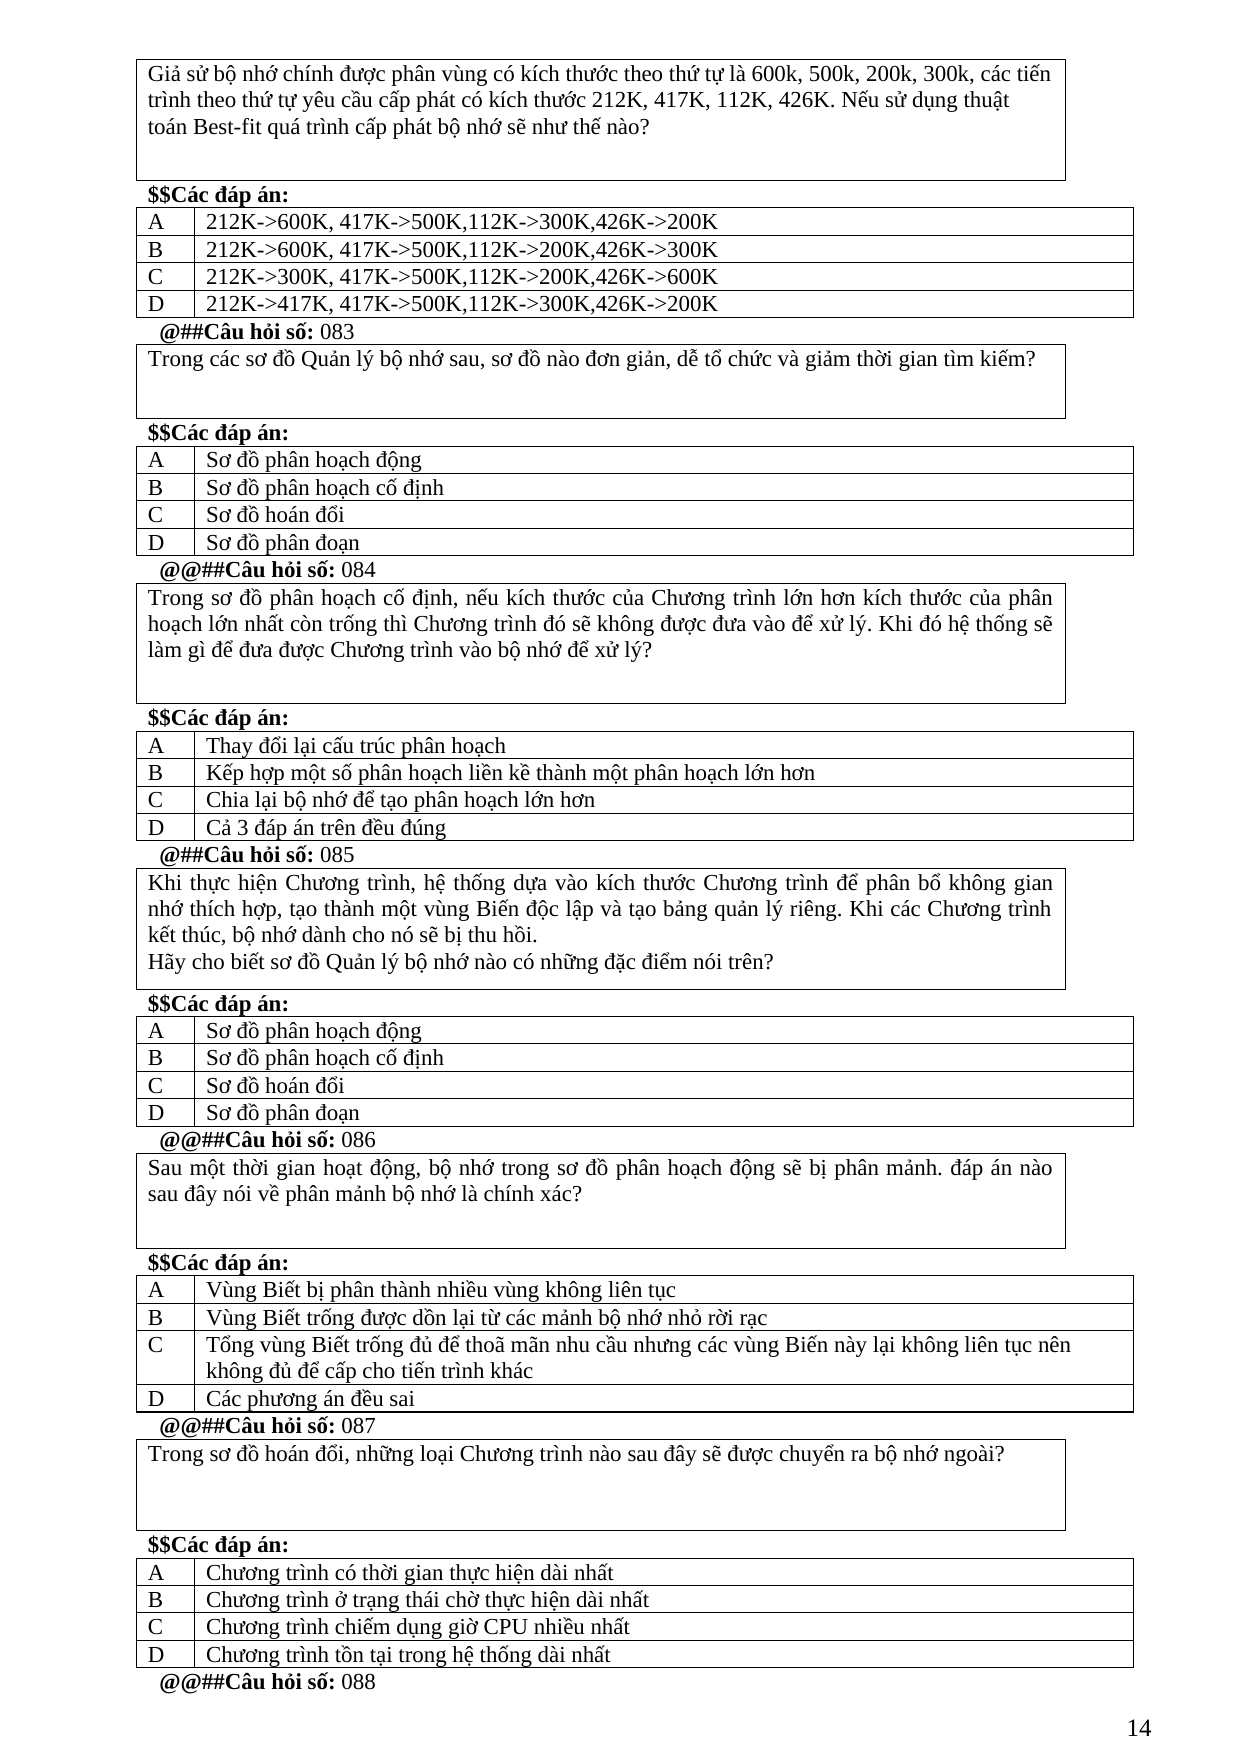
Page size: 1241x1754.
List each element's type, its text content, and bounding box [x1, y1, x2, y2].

text @@##Câu hỏi số: 086 [148, 1127, 1152, 1153]
table_header 212K->600K, 417K->500K,112K->300K,426K->200K [195, 208, 1133, 235]
table_cell 212K->417K, 417K->500K,112K->300K,426K->200K [195, 291, 1133, 317]
table_header A [137, 1559, 194, 1585]
table_cell B [137, 1586, 194, 1612]
text $$Các đáp án: [148, 1249, 1152, 1275]
table_cell B [137, 474, 194, 500]
table_header Sơ đồ phân hoạch động [195, 447, 1133, 473]
table_header Vùng Biết bị phân thành nhiều vùng không liên tục [195, 1276, 1133, 1303]
table_header Trong sơ đồ phân hoạch cố định, nếu kích thước của Chương trình lớn hơn kích thước của phân hoạch lớn nhất còn trống thì Chương trình đó sẽ không được đưa vào để xử lý. Khi đó hệ thống sẽ làm gì để đưa được Chương trình vào bộ nhớ để xử lý? [137, 584, 1065, 703]
table_cell C [137, 501, 194, 528]
table_cell 212K->600K, 417K->500K,112K->200K,426K->300K [195, 236, 1133, 262]
table_cell Sơ đồ phân đoạn [195, 1099, 1133, 1126]
table_cell C [137, 263, 194, 289]
table_cell Cả 3 đáp án trên đều đúng [195, 814, 1133, 840]
text $$Các đáp án: [148, 704, 1152, 731]
table_header Giả sử bộ nhớ chính được phân vùng có kích thước theo thứ tự là 600k, 500k, 200k, 300k, các tiến trình theo thứ tự yêu cầu cấp phát có kích thước 212K, 417K, 112K, 426K. Nếu sử dụng thuật toán Best-fit quá trình cấp phát bộ nhớ sẽ như thế nào? [137, 60, 1065, 180]
table_cell B [137, 1304, 194, 1330]
table_cell Sơ đồ phân đoạn [195, 529, 1133, 555]
table_header A [137, 1276, 194, 1303]
table_cell 212K->300K, 417K->500K,112K->200K,426K->600K [195, 263, 1133, 289]
table_cell D [137, 1385, 194, 1411]
table_cell Các phương án đều sai [195, 1385, 1133, 1411]
table_header Trong sơ đồ hoán đổi, những loại Chương trình nào sau đây sẽ được chuyển ra bộ nhớ ngoài? [137, 1440, 1065, 1530]
table_cell Kếp hợp một số phân hoạch liền kề thành một phân hoạch lớn hơn [195, 759, 1133, 786]
table_header Chương trình có thời gian thực hiện dài nhất [195, 1559, 1133, 1585]
table_cell C [137, 1072, 194, 1098]
table_cell Tổng vùng Biết trống đủ để thoã mãn nhu cầu nhưng các vùng Biến này lại không liên tục nên không đủ để cấp cho tiến trình khác [195, 1331, 1133, 1384]
text @##Câu hỏi số: 085 [148, 841, 1152, 868]
text $$Các đáp án: [148, 989, 1152, 1016]
text @##Câu hỏi số: 083 [148, 318, 1152, 344]
table_cell Chương trình tồn tại trong hệ thống dài nhất [195, 1641, 1133, 1667]
table_cell D [137, 814, 194, 840]
table_cell C [137, 1613, 194, 1640]
table_header Khi thực hiện Chương trình, hệ thống dựa vào kích thước Chương trình để phân bổ không gian nhớ thích hợp, tạo thành một vùng Biến độc lập và tạo bảng quản lý riêng. Khi các Chương trình kết thúc, bộ nhớ dành cho nó sẽ bị thu hồi. Hãy cho biết sơ đồ Quản lý bộ nhớ nào có những đặc điểm nói trên? [137, 869, 1065, 988]
text @@##Câu hỏi số: 084 [148, 556, 1152, 582]
table_cell D [137, 1641, 194, 1667]
table_cell D [137, 291, 194, 317]
table_cell Vùng Biết trống được dồn lại từ các mảnh bộ nhớ nhỏ rời rạc [195, 1304, 1133, 1330]
table_header A [137, 208, 194, 235]
text @@##Câu hỏi số: 088 [148, 1668, 1152, 1694]
text @@##Câu hỏi số: 087 [148, 1412, 1152, 1439]
table_header A [137, 1017, 194, 1043]
table_cell Sơ đồ phân hoạch cố định [195, 1044, 1133, 1071]
table_header Sơ đồ phân hoạch động [195, 1017, 1133, 1043]
table_cell Sơ đồ hoán đổi [195, 1072, 1133, 1098]
table_cell D [137, 1099, 194, 1126]
text $$Các đáp án: [148, 1531, 1152, 1557]
table_cell Chương trình ở trạng thái chờ thực hiện dài nhất [195, 1586, 1133, 1612]
table_header Sau một thời gian hoạt động, bộ nhớ trong sơ đồ phân hoạch động sẽ bị phân mảnh. đáp án nào sau đây nói về phân mảnh bộ nhớ là chính xác? [137, 1154, 1065, 1248]
table_cell Chương trình chiếm dụng giờ CPU nhiều nhất [195, 1613, 1133, 1640]
table_cell Sơ đồ phân hoạch cố định [195, 474, 1133, 500]
text $$Các đáp án: [148, 419, 1152, 446]
table_cell D [137, 529, 194, 555]
table_cell C [137, 1331, 194, 1384]
table_cell B [137, 1044, 194, 1071]
table_cell Sơ đồ hoán đổi [195, 501, 1133, 528]
table_header Trong các sơ đồ Quản lý bộ nhớ sau, sơ đồ nào đơn giản, dễ tổ chức và giảm thời gian tìm kiếm? [137, 345, 1065, 418]
table_cell B [137, 759, 194, 786]
table_header A [137, 447, 194, 473]
table_header A [137, 732, 194, 758]
text $$Các đáp án: [148, 181, 1152, 207]
table_header Thay đổi lại cấu trúc phân hoạch [195, 732, 1133, 758]
table_cell C [137, 787, 194, 813]
table_cell B [137, 236, 194, 262]
table_cell Chia lại bộ nhớ để tạo phân hoạch lớn hơn [195, 787, 1133, 813]
